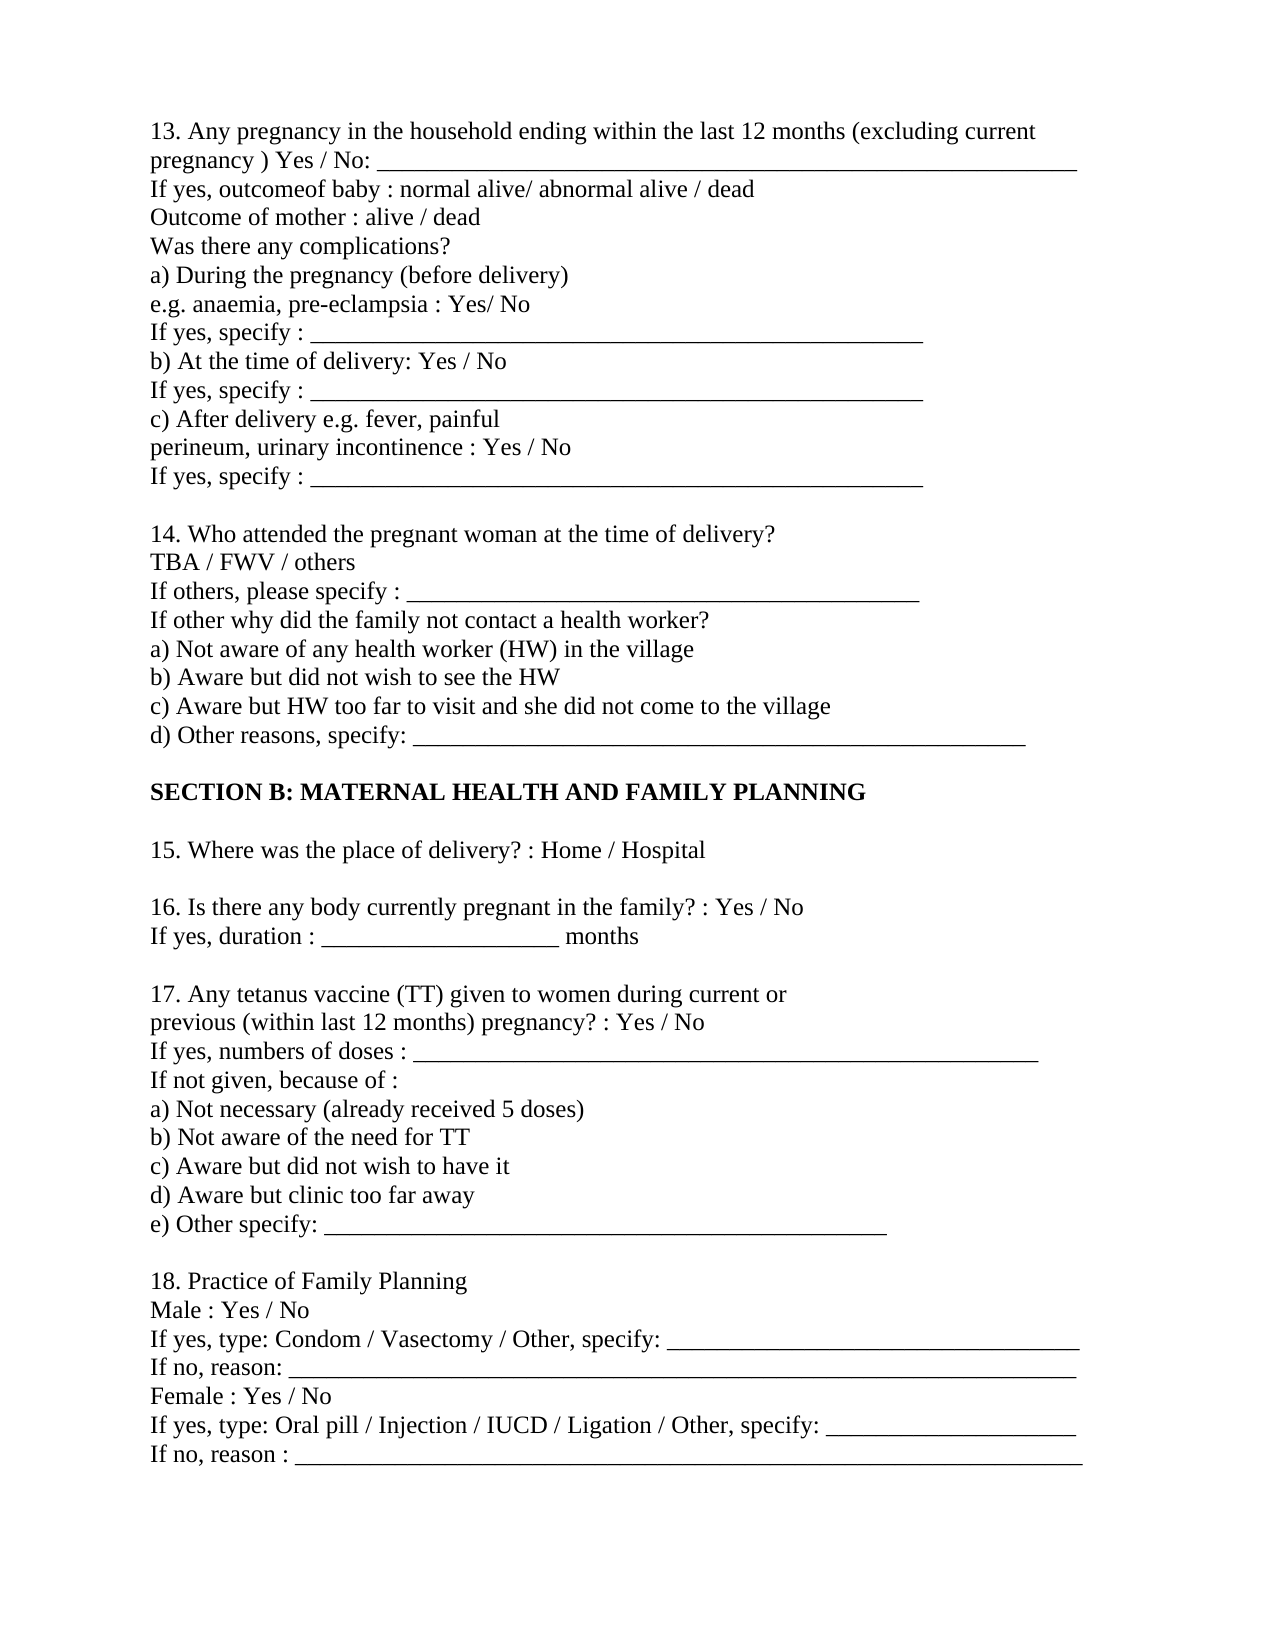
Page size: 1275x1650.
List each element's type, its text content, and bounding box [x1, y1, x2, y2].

text d) Other reasons, specify: _________________________________________________ [150, 720, 1125, 749]
text If yes, specify : _________________________________________________ [150, 375, 1125, 404]
text If no, reason: _______________________________________________________________ [150, 1352, 1125, 1381]
text If yes, type: Condom / Vasectomy / Other, specify: _________________________________ [150, 1324, 1125, 1352]
text a) Not necessary (already received 5 doses) [150, 1094, 1125, 1122]
text e) Other specify: _____________________________________________ [150, 1209, 1125, 1237]
text If other why did the family not contact a health worker? [150, 605, 1125, 634]
text perineum, urinary incontinence : Yes / No [150, 432, 1125, 461]
text 14. Who attended the pregnant woman at the time of delivery? [150, 519, 1125, 547]
text c) Aware but did not wish to have it [150, 1151, 1125, 1180]
text TBA / FWV / others [150, 547, 1125, 576]
text d) Aware but clinic too far away [150, 1180, 1125, 1209]
text SECTION B: MATERNAL HEALTH AND FAMILY PLANNING [150, 777, 1125, 806]
text If not given, because of : [150, 1065, 1125, 1094]
text a) During the pregnancy (before delivery) [150, 260, 1125, 289]
text c) After delivery e.g. fever, painful [150, 404, 1125, 432]
text Male : Yes / No [150, 1295, 1125, 1324]
text If others, please specify : _________________________________________ [150, 576, 1125, 605]
text Was there any complications? [150, 231, 1125, 260]
text If no, reason : _______________________________________________________________ [150, 1439, 1125, 1467]
text If yes, numbers of doses : __________________________________________________ [150, 1036, 1125, 1065]
text If yes, specify : _________________________________________________ [150, 461, 1125, 490]
text If yes, duration : ___________________ months [150, 921, 1125, 950]
text Female : Yes / No [150, 1381, 1125, 1410]
text b) Not aware of the need for TT [150, 1122, 1125, 1151]
text 13. Any pregnancy in the household ending within the last 12 months (excluding current [150, 116, 1125, 145]
text If yes, type: Oral pill / Injection / IUCD / Ligation / Other, specify: ____________________ [150, 1410, 1125, 1439]
text If yes, outcomeof baby : normal alive/ abnormal alive / dead [150, 174, 1125, 202]
text pregnancy ) Yes / No: ________________________________________________________ [150, 145, 1125, 174]
text c) Aware but HW too far to visit and she did not come to the village [150, 691, 1125, 720]
text a) Not aware of any health worker (HW) in the village [150, 634, 1125, 662]
text 16. Is there any body currently pregnant in the family? : Yes / No [150, 892, 1125, 921]
text Outcome of mother : alive / dead [150, 202, 1125, 231]
text If yes, specify : _________________________________________________ [150, 317, 1125, 346]
text e.g. anaemia, pre-eclampsia : Yes/ No [150, 289, 1125, 317]
text 17. Any tetanus vaccine (TT) given to women during current or [150, 979, 1125, 1007]
text b) At the time of delivery: Yes / No [150, 346, 1125, 375]
text b) Aware but did not wish to see the HW [150, 662, 1125, 691]
text 18. Practice of Family Planning [150, 1266, 1125, 1295]
text previous (within last 12 months) pregnancy? : Yes / No [150, 1007, 1125, 1036]
text 15. Where was the place of delivery? : Home / Hospital [150, 835, 1125, 864]
